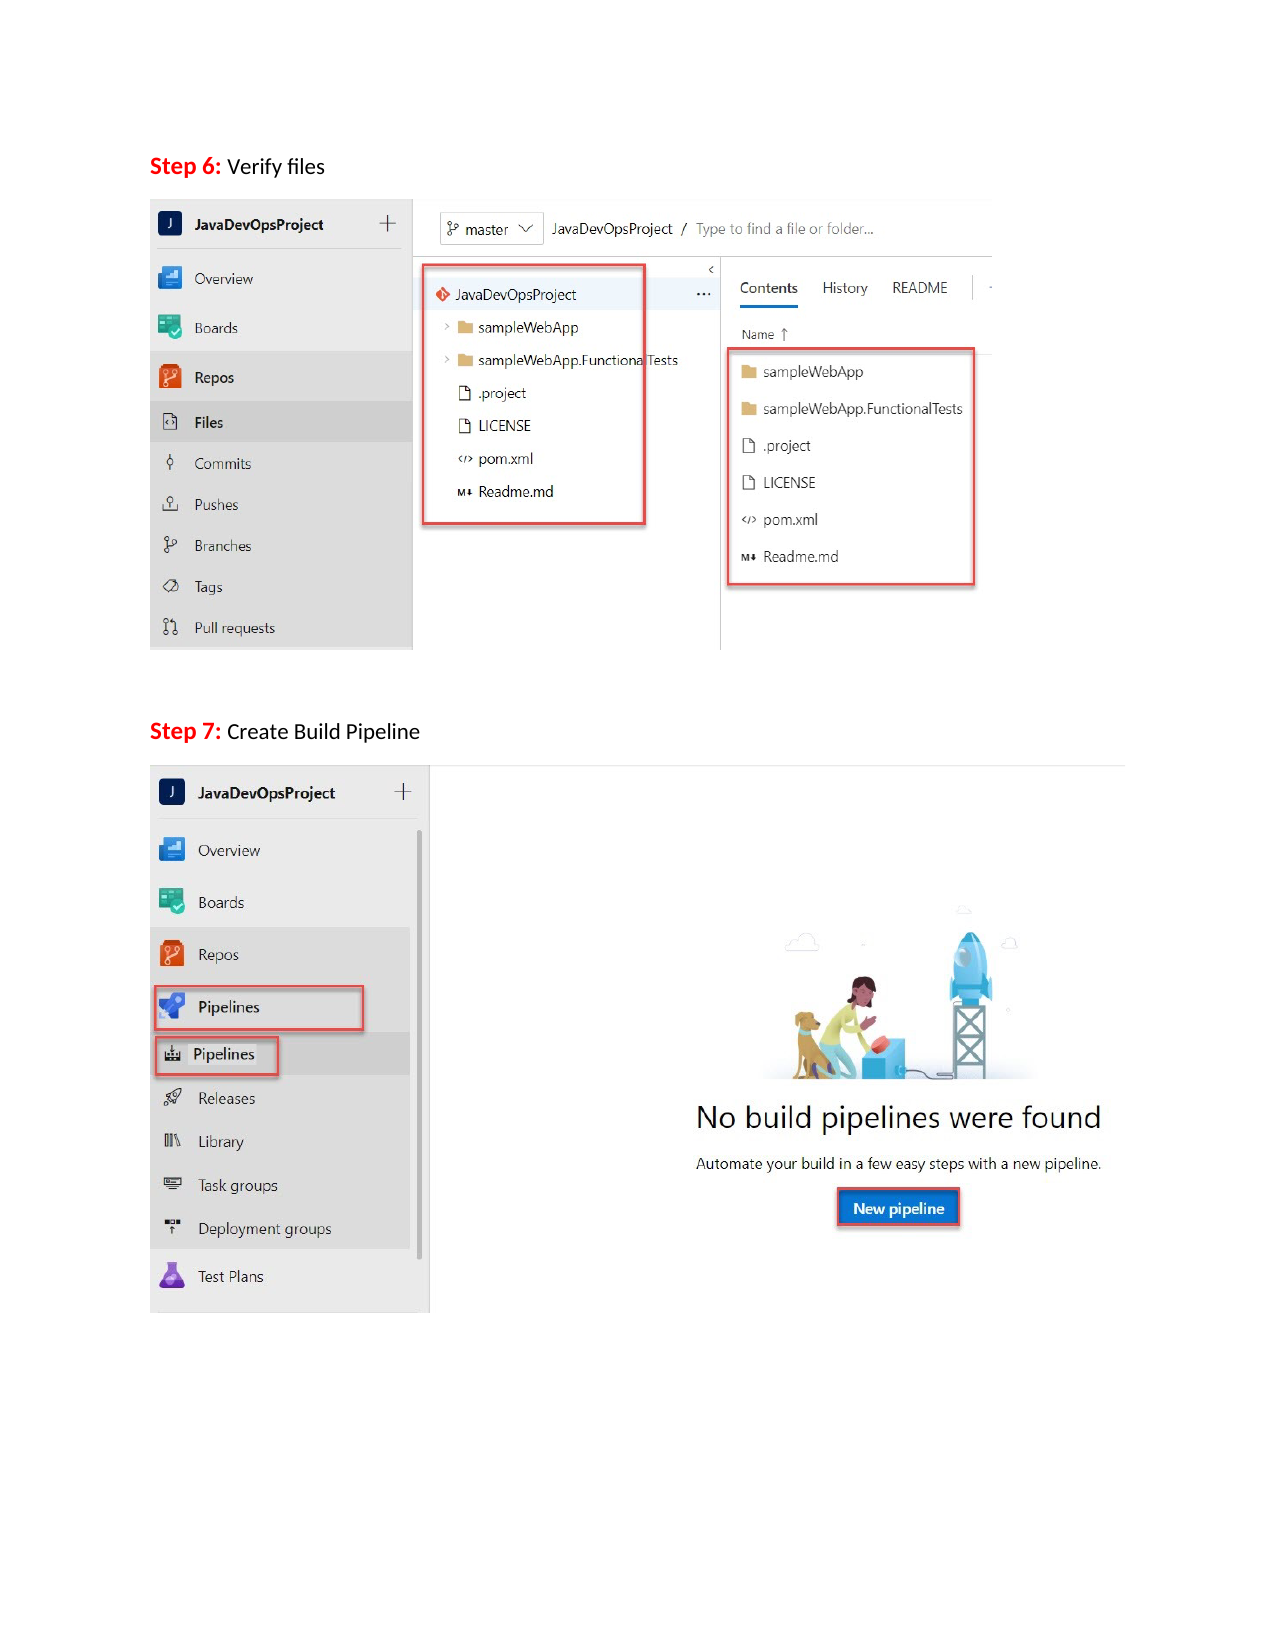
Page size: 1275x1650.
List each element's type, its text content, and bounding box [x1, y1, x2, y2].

text Step 6: Verify files [150, 150, 1125, 181]
text Step 7: Create Build Pipeline [150, 716, 1125, 746]
picture [150, 765, 1125, 1313]
picture [150, 199, 992, 650]
